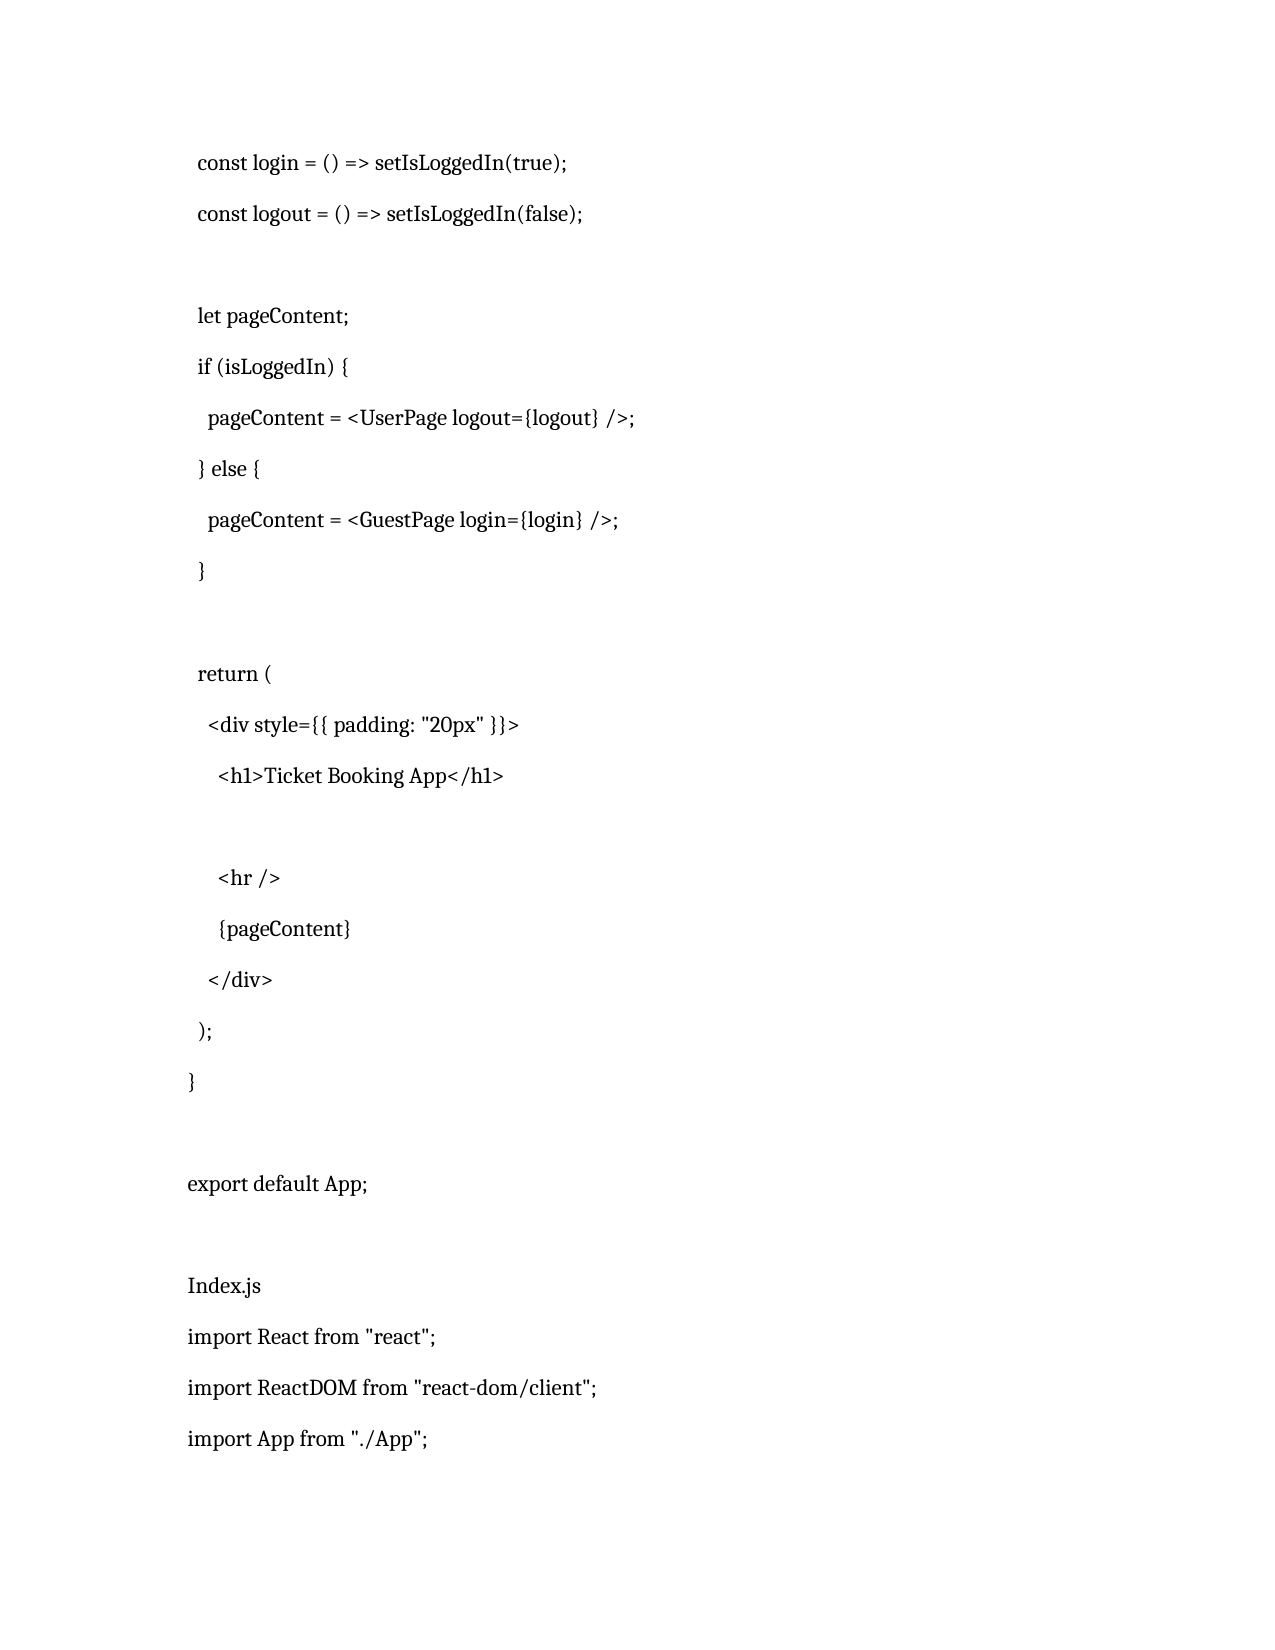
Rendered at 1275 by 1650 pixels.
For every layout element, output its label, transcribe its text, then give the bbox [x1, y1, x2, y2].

text <hr /> [187, 864, 1087, 891]
text </div> [187, 967, 1087, 993]
text } [187, 1069, 1087, 1095]
text const login = () => setIsLoggedIn(true); [187, 150, 1087, 176]
text } else { [187, 456, 1087, 483]
text import React from "react"; [187, 1324, 1087, 1350]
text return ( [187, 660, 1087, 687]
text import App from "./App"; [187, 1426, 1087, 1452]
text Index.js [187, 1273, 1087, 1299]
text {pageContent} [187, 916, 1087, 942]
text import ReactDOM from "react-dom/client"; [187, 1375, 1087, 1401]
text const logout = () => setIsLoggedIn(false); [187, 201, 1087, 227]
text if (isLoggedIn) { [187, 354, 1087, 381]
text <h1>Ticket Booking App</h1> [187, 762, 1087, 789]
text } [187, 558, 1087, 585]
text let pageContent; [187, 303, 1087, 329]
text <div style={{ padding: "20px" }}> [187, 711, 1087, 738]
text ); [187, 1018, 1087, 1044]
text pageContent = <GuestPage login={login} />; [187, 507, 1087, 534]
text export default App; [187, 1171, 1087, 1197]
text pageContent = <UserPage logout={logout} />; [187, 405, 1087, 432]
